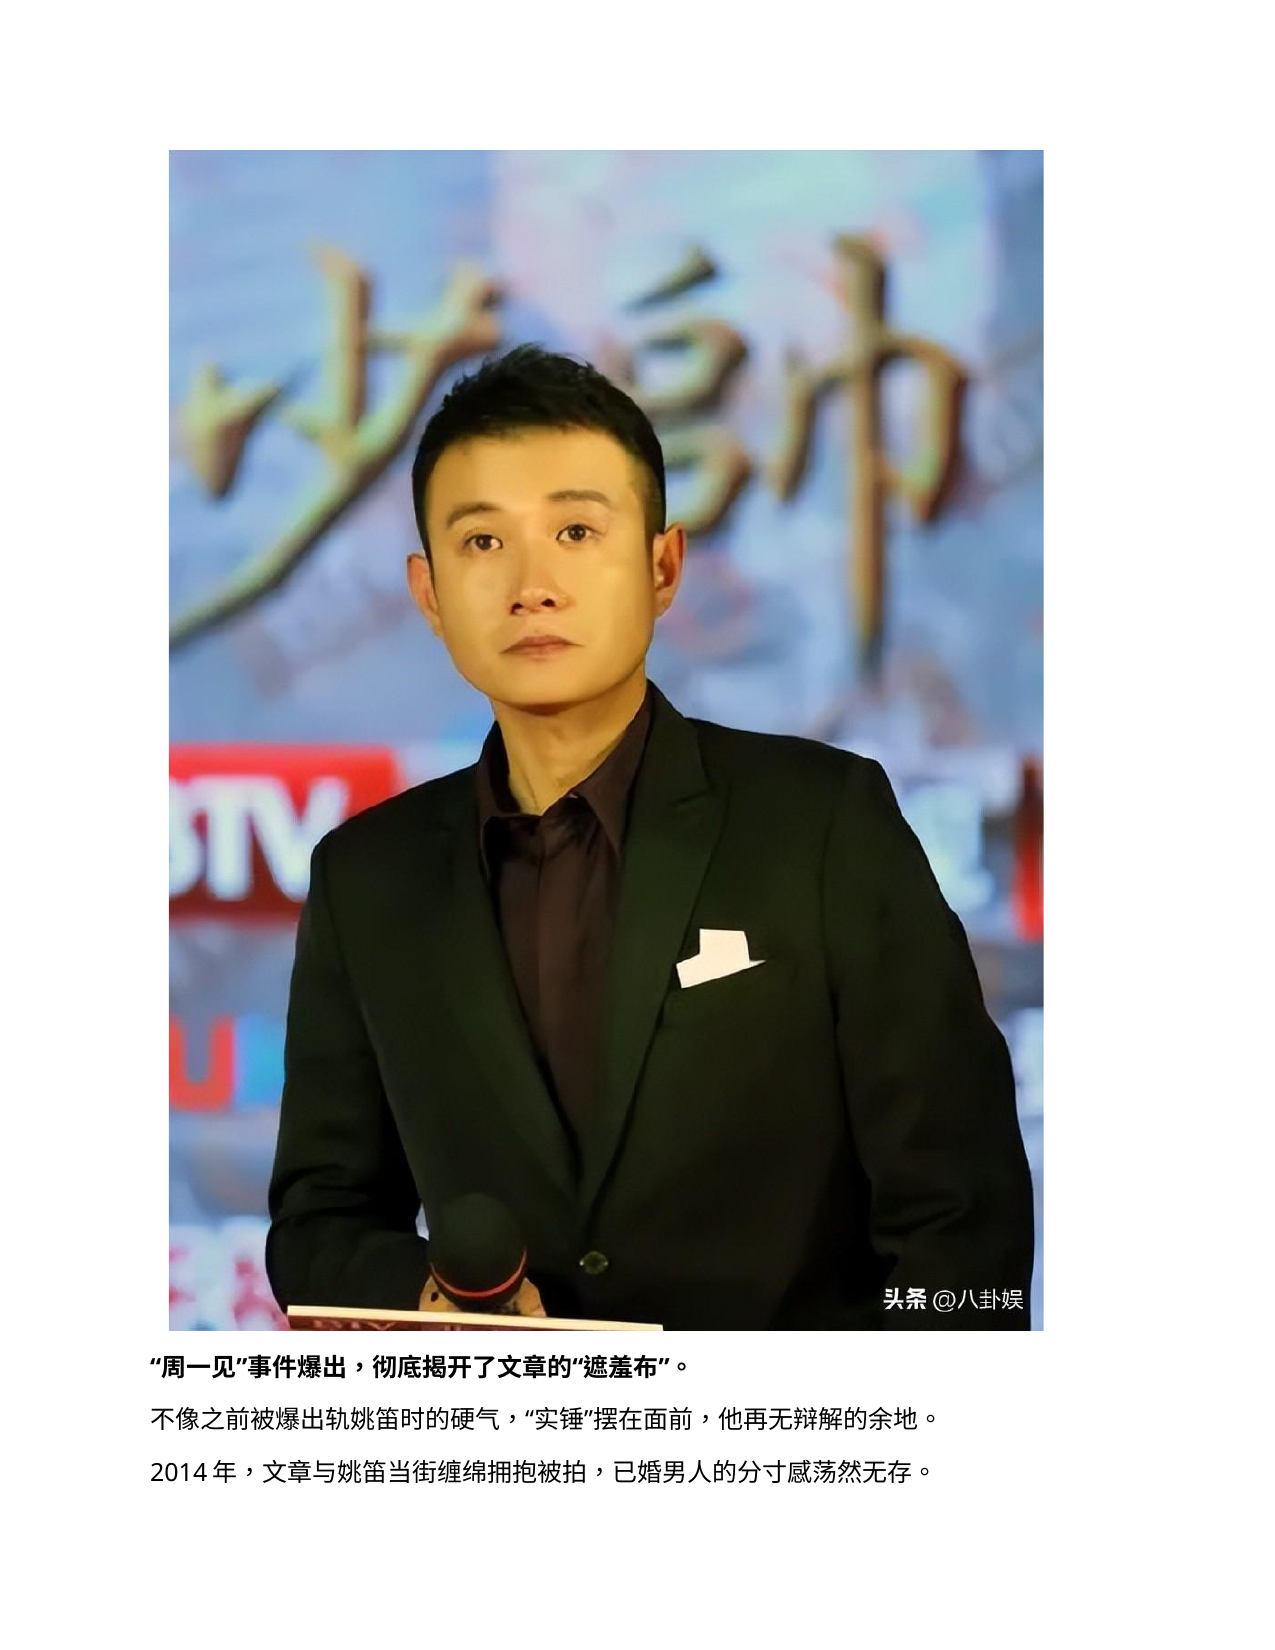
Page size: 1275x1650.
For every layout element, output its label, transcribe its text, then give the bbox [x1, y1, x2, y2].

text 不像之前被爆出轨姚笛时的硬气，“实锤”摆在面前，他再无辩解的余地。 [150, 1402, 1125, 1436]
text 2014年，文章与姚笛当街缠绵拥抱被拍，已婚男人的分寸感荡然无存。 [150, 1455, 1125, 1489]
picture [168, 150, 1044, 1331]
text “周一见”事件爆出，彻底揭开了文章的“遮羞布”。 [150, 1349, 1125, 1383]
